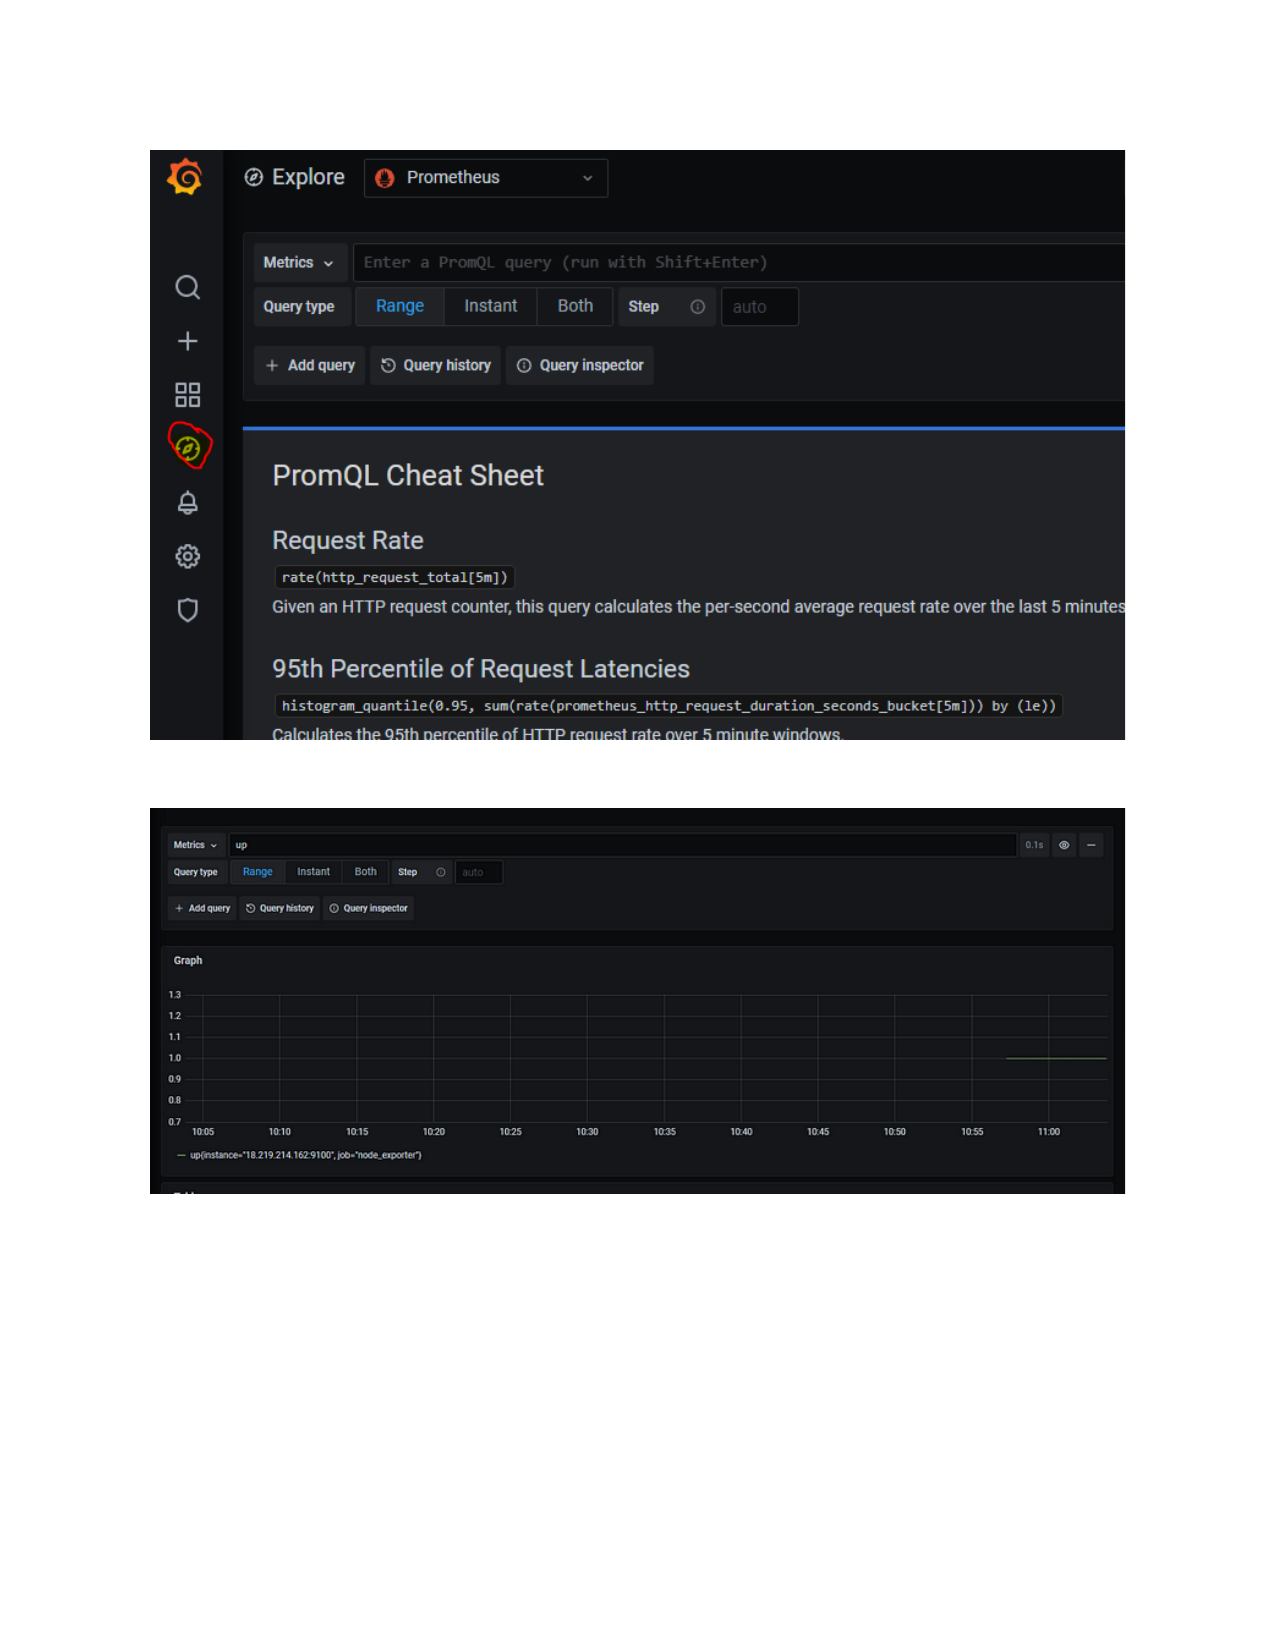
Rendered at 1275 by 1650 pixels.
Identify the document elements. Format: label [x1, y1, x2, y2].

picture [150, 808, 1125, 1194]
picture [150, 150, 1125, 740]
